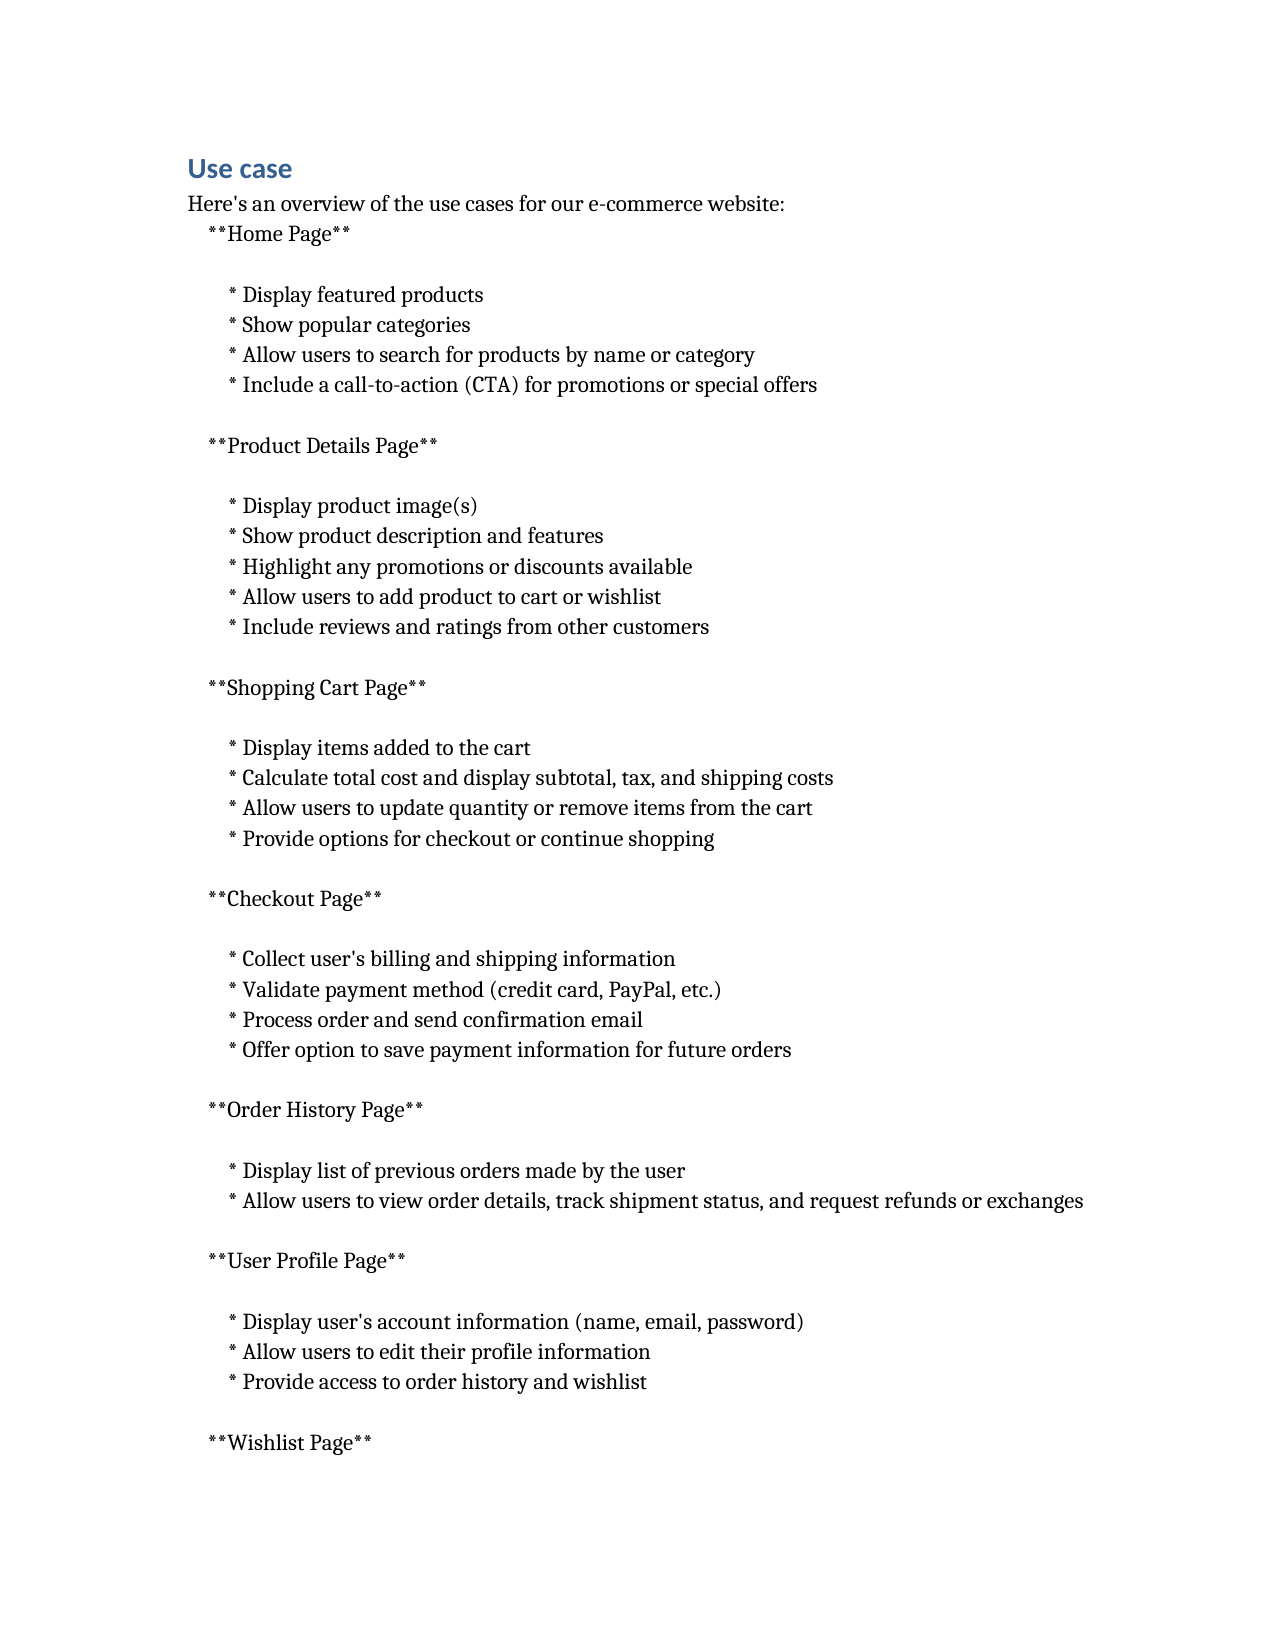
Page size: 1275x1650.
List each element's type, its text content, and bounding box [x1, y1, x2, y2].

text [187, 191, 1087, 1486]
subtitle Use case [187, 150, 1087, 186]
